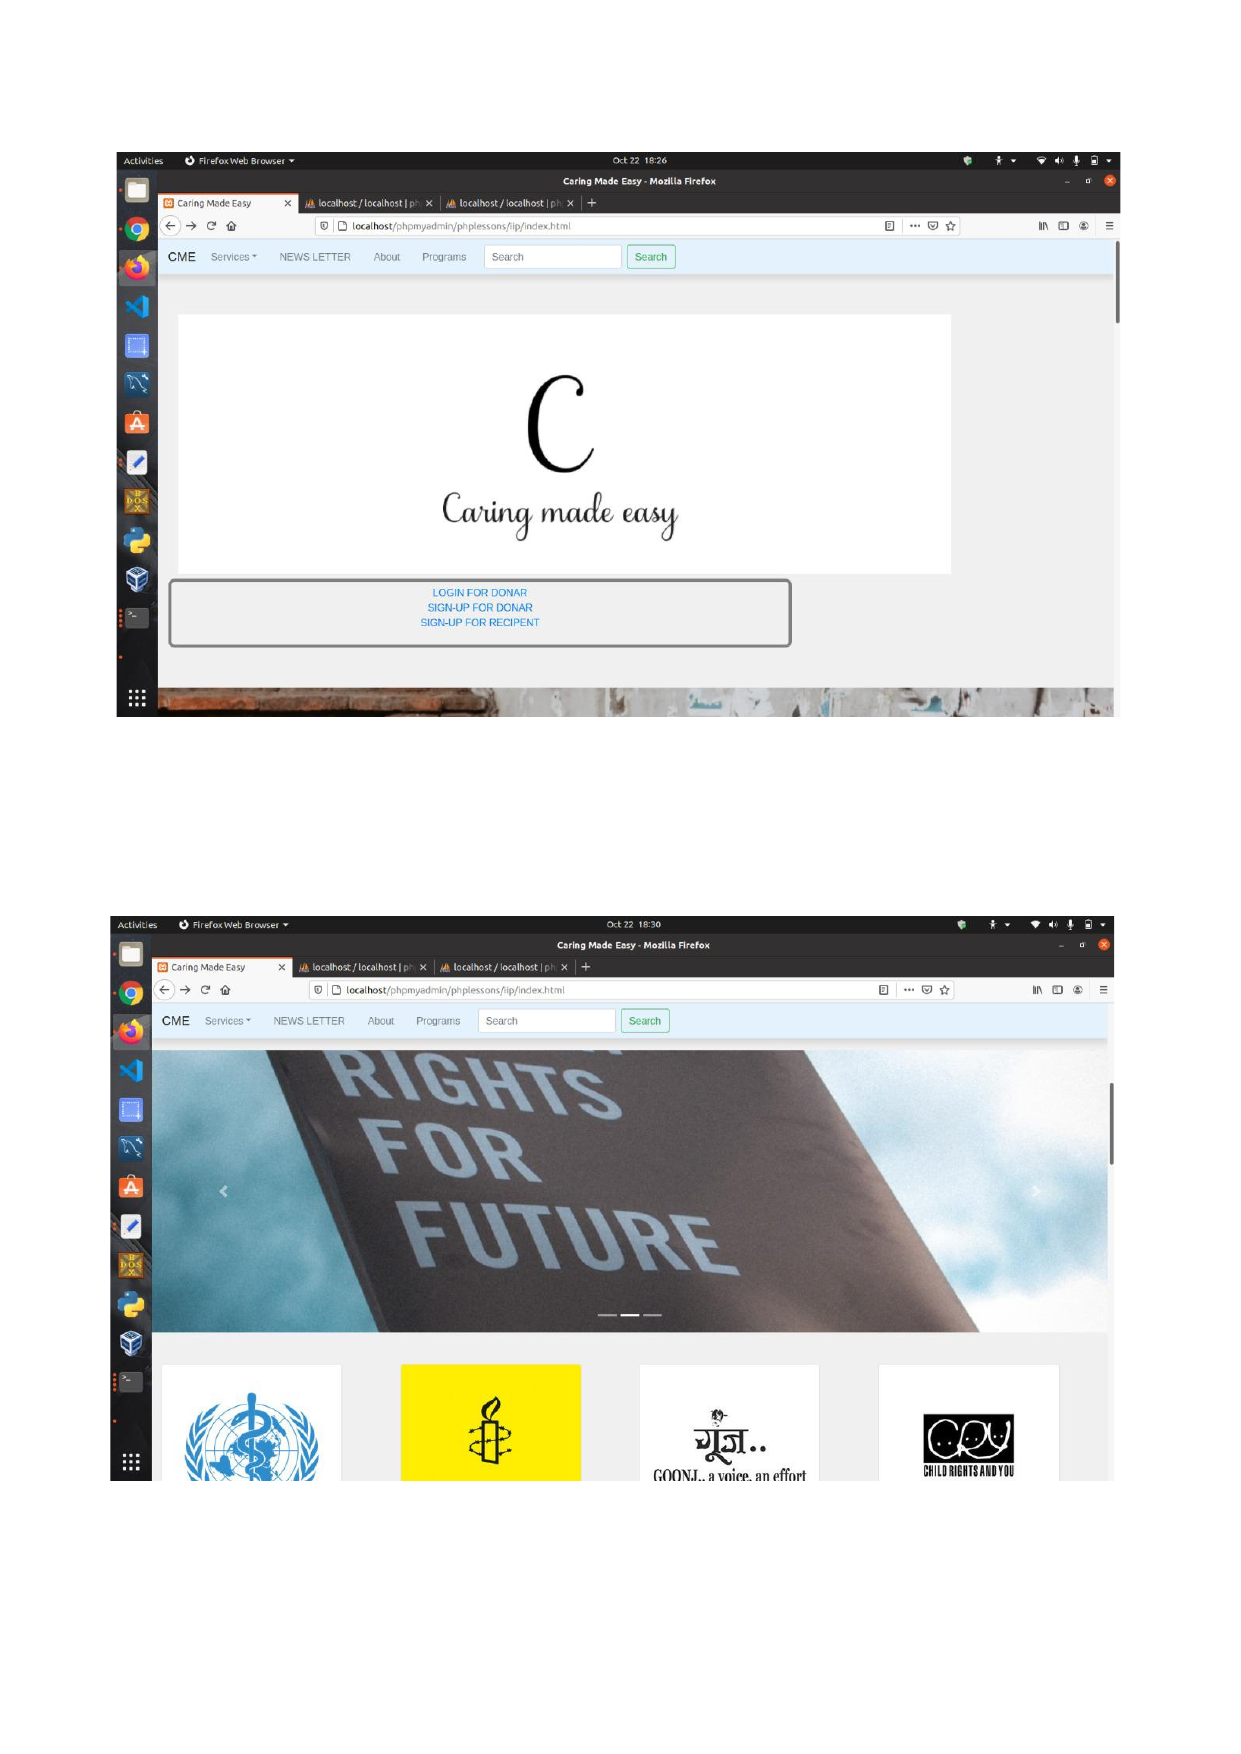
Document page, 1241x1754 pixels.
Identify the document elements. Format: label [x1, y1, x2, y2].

picture [116, 152, 1121, 717]
picture [110, 916, 1115, 1481]
